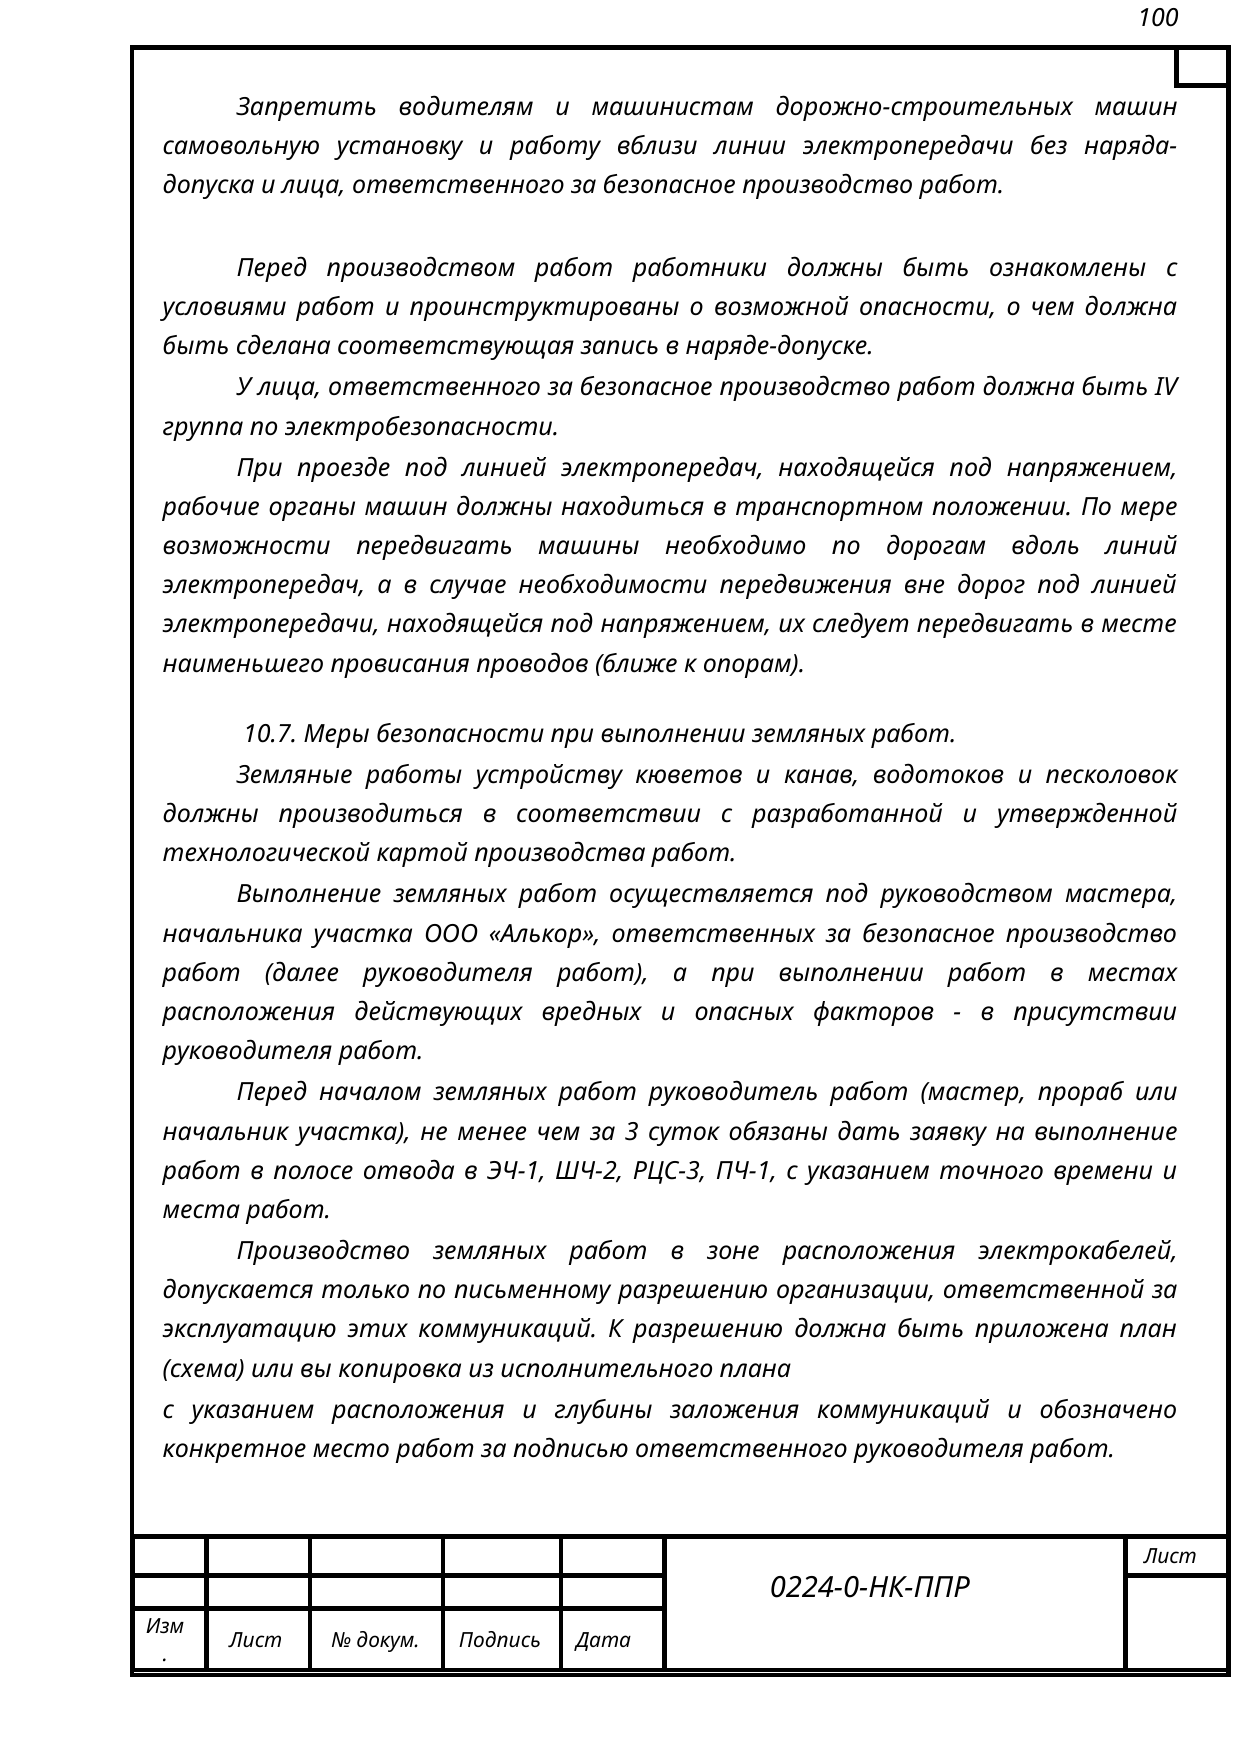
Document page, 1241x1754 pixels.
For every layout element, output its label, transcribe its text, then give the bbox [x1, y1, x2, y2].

text Запретить водителям и машинистам дорожно-строительных машин самовольную установку и работу вблизи линии электропередачи без наряда-допуска и лица, ответственного за безопасное производство работ. [162, 89, 1181, 201]
text При проезде под линией электропередач, находящейся под напряжением, рабочие органы машин должны находиться в транспортном положении. По мере возможности передвигать машины необходимо по дорогам вдоль линий электропередач, а в случае необходимости передвижения вне дорог под линией электропередачи, находящейся под напряжением, их следует передвигать в месте наименьшего провисания проводов (ближе к опорам). [162, 449, 1181, 679]
text Земляные работы устройству кюветов и канав, водотоков и песколовок должны производиться в соответствии с разработанной и утвержденной технологической картой производства работ. [162, 757, 1181, 869]
text У лица, ответственного за безопасное производство работ должна быть IV группа по электробезопасности. [162, 369, 1181, 442]
text 10.7. Меры безопасности при выполнении земляных работ. [162, 715, 1181, 749]
text с указанием расположения и глубины заложения коммуникаций и обозначено конкретное место работ за подписью ответственного руководителя работ. [162, 1392, 1181, 1465]
text Производство земляных работ в зоне расположения электрокабелей, допускается только по письменному разрешению организации, ответственной за эксплуатацию этих коммуникаций. К разрешению должна быть приложена план (схема) или вы копировка из исполнительного плана [162, 1233, 1181, 1384]
text Выполнение земляных работ осуществляется под руководством мастера, начальника участка ООО «Алькор», ответственных за безопасное производство работ (далее руководителя работ), а при выполнении работ в местах расположения действующих вредных и опасных факторов - в присутствии руководителя работ. [162, 876, 1181, 1067]
text Перед производством работ работники должны быть ознакомлены с условиями работ и проинструктированы о возможной опасности, о чем должна быть сделана соответствующая запись в наряде-допуске. [162, 249, 1181, 362]
text Перед началом земляных работ руководитель работ (мастер, прораб или начальник участка), не менее чем за 3 суток обязаны дать заявку на выполнение работ в полосе отвода в ЭЧ-1, ШЧ-2, РЦС-3, ПЧ-1, с указанием точного времени и места работ. [162, 1074, 1181, 1226]
